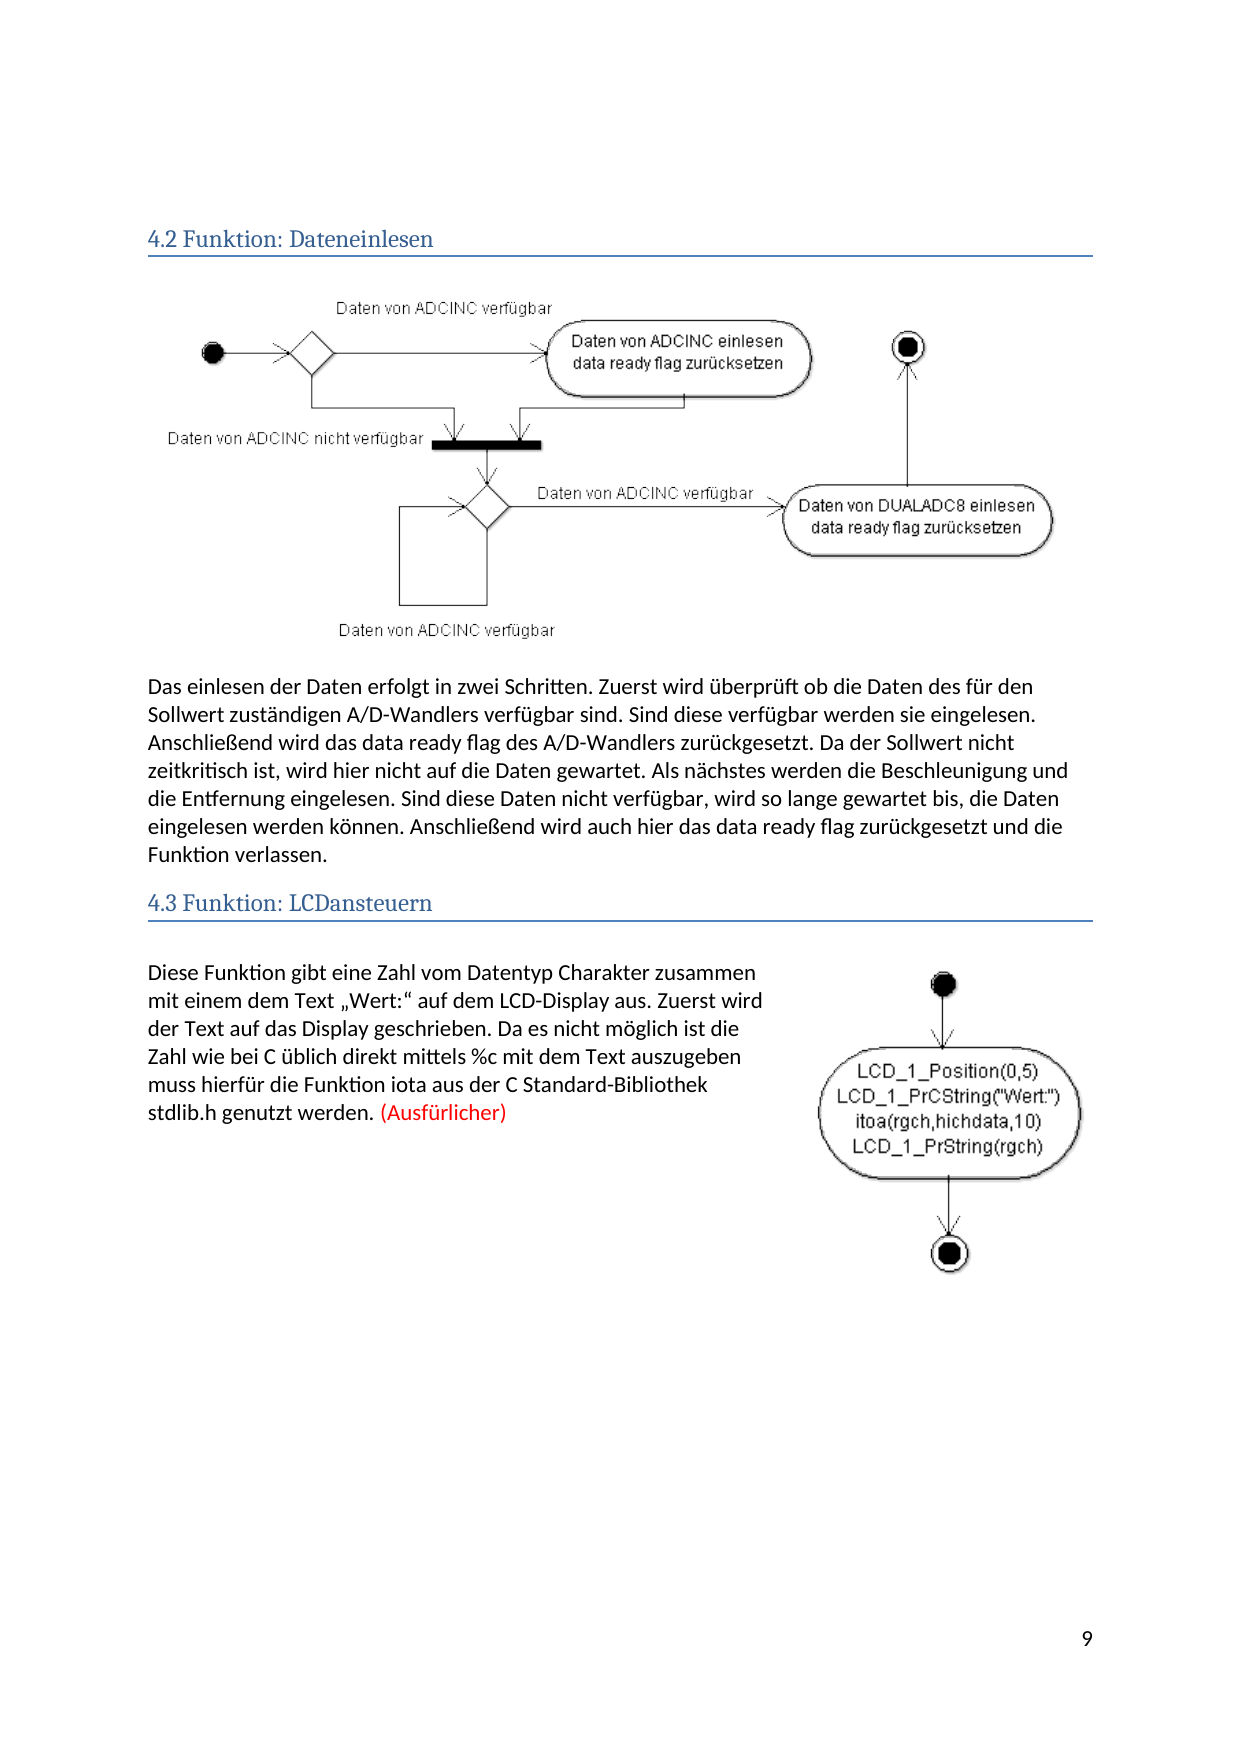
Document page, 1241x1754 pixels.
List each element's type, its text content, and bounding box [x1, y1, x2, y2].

text Das einlesen der Daten erfolgt in zwei Schritten. Zuerst wird überprüft ob die Daten des für den Sollwert zuständigen A/D-Wandlers verfügbar sind. Sind diese verfügbar werden sie eingelesen. Anschließend wird das data ready flag des A/D-Wandlers zurückgesetzt. Da der Sollwert nicht zeitkritisch ist, wird hier nicht auf die Daten gewartet. Als nächstes werden die Beschleunigung und die Entfernung eingelesen. Sind diese Daten nicht verfügbar, wird so lange gewartet bis, die Daten eingelesen werden können. Anschließend wird auch hier das data ready flag zurückgesetzt und die Funktion verlassen. [148, 672, 1093, 868]
picture [147, 265, 1093, 672]
picture [793, 963, 1130, 1283]
subtitle 4.2 Funktion: Dateneinlesen [148, 224, 1093, 255]
subtitle 4.3 Funktion: LCDansteuern [148, 889, 1093, 920]
text Diese Funktion gibt eine Zahl vom Datentyp Charakter zusammen mit einem dem Text „Wert:“ auf dem LCD-Display aus. Zuerst wird der Text auf das Display geschrieben. Da es nicht möglich ist die Zahl wie bei C üblich direkt mittels %c mit dem Text auszugeben muss hierfür die Funktion iota aus der C Standard-Bibliothek stdlib.h genutzt werden. (Ausfürlicher) [148, 958, 1093, 1126]
